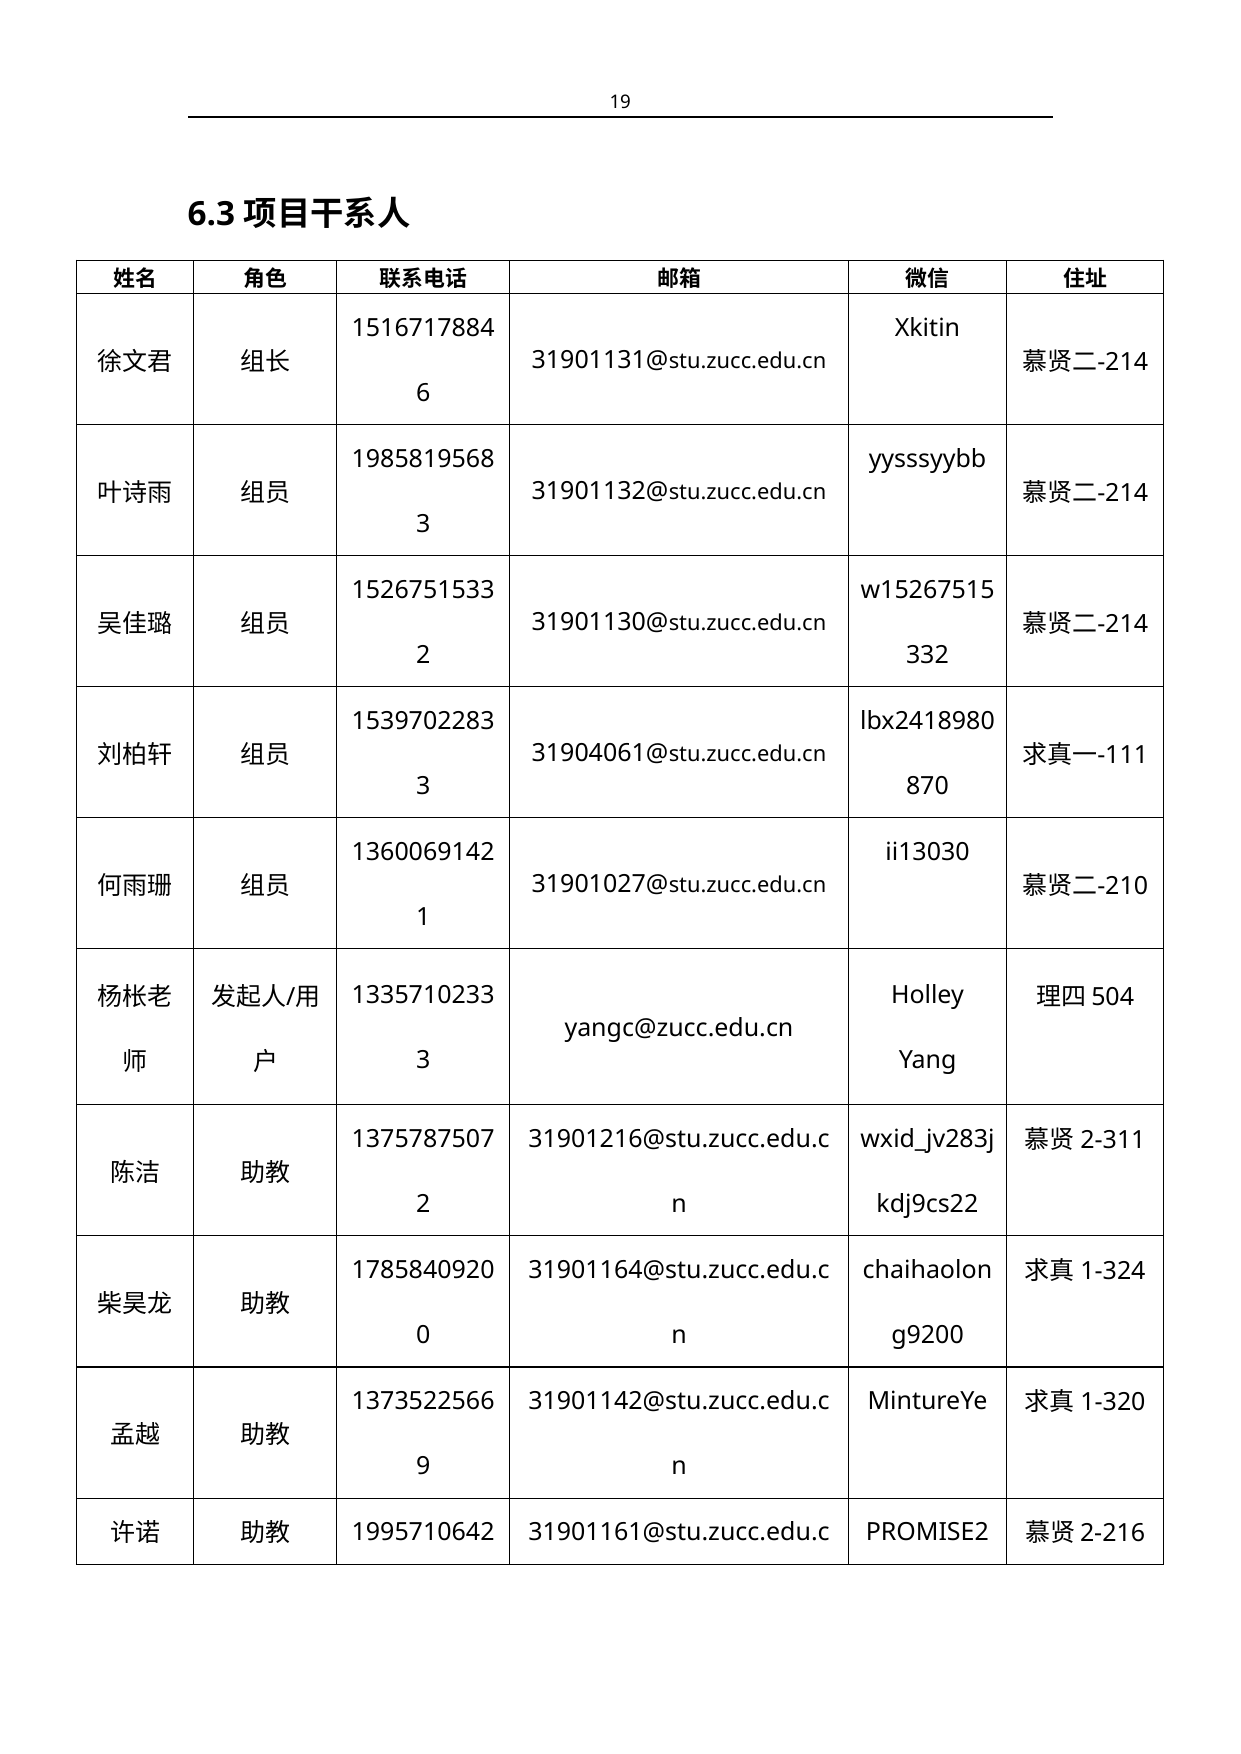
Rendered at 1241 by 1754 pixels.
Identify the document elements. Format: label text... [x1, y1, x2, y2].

table_cell 13735225669 [337, 1368, 509, 1497]
table_cell 19957106426 [337, 1499, 509, 1563]
table_cell 许诺 [77, 1499, 193, 1563]
table_cell 求真一-111 [1007, 687, 1163, 817]
table_cell 慕贤二-214 [1007, 425, 1163, 555]
table_cell 19858195683 [337, 425, 509, 555]
table_cell 15167178846 [337, 294, 509, 424]
table_cell 理四504 [1007, 949, 1163, 1104]
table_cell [510, 1499, 848, 1563]
table_cell 孟越 [77, 1368, 193, 1497]
table_cell 叶诗雨 [77, 425, 193, 555]
table_cell 组员 [194, 687, 336, 817]
table_header 角色 [194, 261, 336, 293]
table_cell 31901142@stu.zucc.edu.cn [510, 1368, 848, 1497]
table_cell 慕贤 2-311 [1007, 1105, 1163, 1235]
table_cell 15267515332 [337, 556, 509, 686]
table_cell 组员 [194, 818, 336, 948]
table_cell MintureYe [849, 1368, 1006, 1497]
table_cell 31901027@stu.zucc.edu.cn [510, 818, 848, 948]
table_cell 求真 1-320 [1007, 1368, 1163, 1497]
table_cell chaihaolong9200 [849, 1236, 1006, 1366]
table_cell 杨枨老师 [77, 949, 193, 1104]
table_cell 31901132@stu.zucc.edu.cn [510, 425, 848, 555]
table_header 姓名 [77, 261, 193, 293]
table_cell 慕贤二-214 [1007, 294, 1163, 424]
table_cell 组员 [194, 425, 336, 555]
table_cell 31901131@stu.zucc.edu.cn [510, 294, 848, 424]
table_cell 发起人/用户 [194, 949, 336, 1104]
table_header 微信 [849, 261, 1006, 293]
table_cell 助教 [194, 1236, 336, 1366]
table_cell 助教 [194, 1368, 336, 1497]
table_header 住址 [1007, 261, 1163, 293]
table_cell Xkitin [849, 294, 1006, 424]
table_cell 31901130@stu.zucc.edu.cn [510, 556, 848, 686]
table_cell 陈洁 [77, 1105, 193, 1235]
table_header 联系电话 [337, 261, 509, 293]
table_cell lbx2418980870 [849, 687, 1006, 817]
subtitle 6.3 项目干系人 [187, 178, 1053, 243]
table_cell 何雨珊 [77, 818, 193, 948]
table_cell 13600691421 [337, 818, 509, 948]
table_cell 13357102333 [337, 949, 509, 1104]
table_cell 吴佳璐 [77, 556, 193, 686]
table_header 邮箱 [510, 261, 848, 293]
table_cell 徐文君 [77, 294, 193, 424]
table_cell 13757875072 [337, 1105, 509, 1235]
table_cell 17858409200 [337, 1236, 509, 1366]
table_cell 求真 1-324 [1007, 1236, 1163, 1366]
table_cell 31901216@stu.zucc.edu.cn [510, 1105, 848, 1235]
table_cell 组员 [194, 556, 336, 686]
table_cell 15397022833 [337, 687, 509, 817]
table_cell yysssyybb [849, 425, 1006, 555]
table_cell yangc@zucc.edu.cn [510, 949, 848, 1104]
table_cell w15267515332 [849, 556, 1006, 686]
table_cell ii13030 [849, 818, 1006, 948]
table_cell 31904061@stu.zucc.edu.cn [510, 687, 848, 817]
table_cell 31901164@stu.zucc.edu.cn [510, 1236, 848, 1366]
table_cell Holley Yang [849, 949, 1006, 1104]
table_cell 刘柏轩 [77, 687, 193, 817]
table_cell 组长 [194, 294, 336, 424]
table_cell 助教 [194, 1105, 336, 1235]
table_cell PROMISE20001002 [849, 1499, 1006, 1563]
table_cell 柴昊龙 [77, 1236, 193, 1366]
table_cell 慕贤2-216 [1007, 1499, 1163, 1563]
table_cell 慕贤二-214 [1007, 556, 1163, 686]
table_cell 助教 [194, 1499, 336, 1563]
table_cell 慕贤二-210 [1007, 818, 1163, 948]
table_cell wxid_jv283jkdj9cs22 [849, 1105, 1006, 1235]
